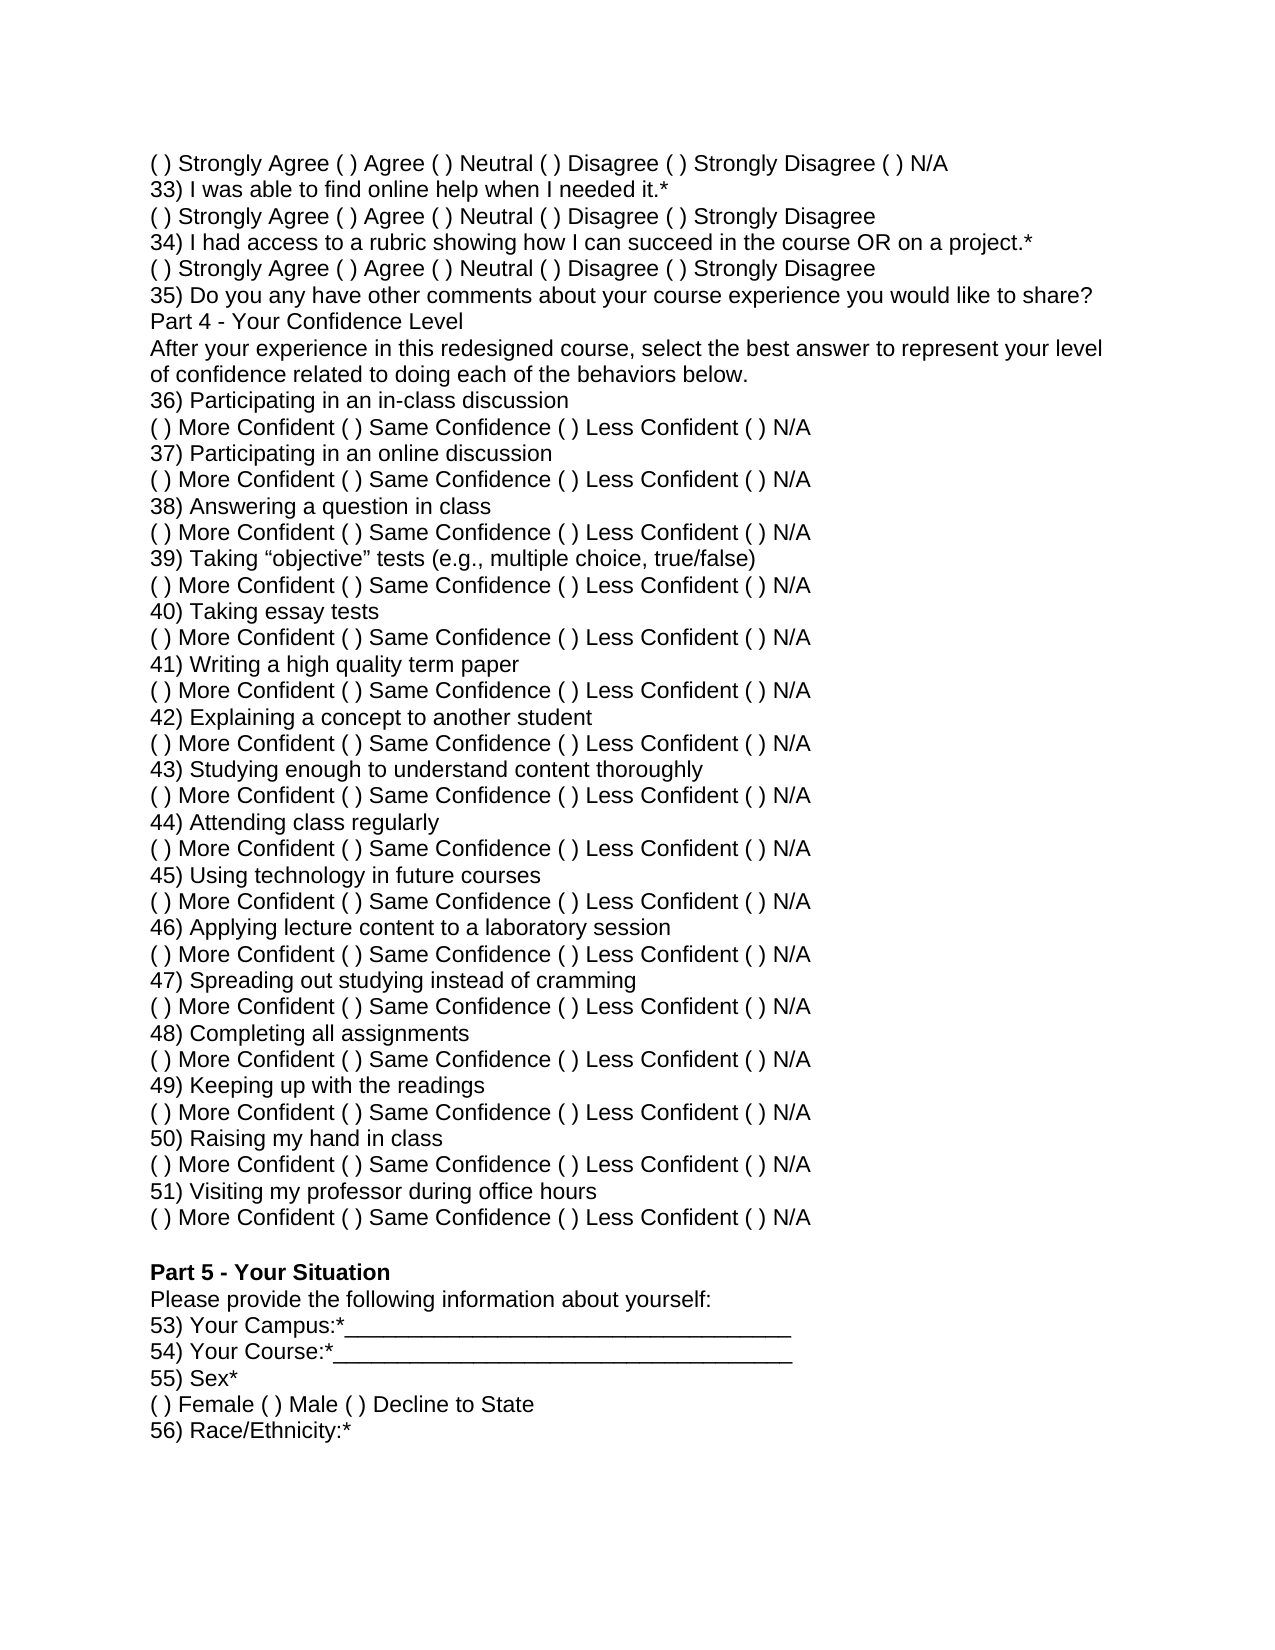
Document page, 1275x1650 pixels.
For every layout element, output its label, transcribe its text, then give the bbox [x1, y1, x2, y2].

text 50) Raising my hand in class [150, 1125, 1125, 1151]
text ( ) More Confident ( ) Same Confidence ( ) Less Confident ( ) N/A [150, 519, 1125, 545]
text ( ) More Confident ( ) Same Confidence ( ) Less Confident ( ) N/A [150, 835, 1125, 862]
text 41) Writing a high quality term paper [150, 651, 1125, 677]
text ( ) More Confident ( ) Same Confidence ( ) Less Confident ( ) N/A [150, 413, 1125, 440]
text ( ) Strongly Agree ( ) Agree ( ) Neutral ( ) Disagree ( ) Strongly Disagree ( ) N/A [150, 150, 1125, 176]
text ( ) More Confident ( ) Same Confidence ( ) Less Confident ( ) N/A [150, 572, 1125, 598]
text ( ) More Confident ( ) Same Confidence ( ) Less Confident ( ) N/A [150, 993, 1125, 1020]
text 48) Completing all assignments [150, 1020, 1125, 1046]
text 47) Spreading out studying instead of cramming [150, 967, 1125, 993]
text 33) I was able to find online help when I needed it.* [150, 176, 1125, 203]
text 37) Participating in an online discussion [150, 440, 1125, 466]
text 38) Answering a question in class [150, 493, 1125, 519]
text ( ) More Confident ( ) Same Confidence ( ) Less Confident ( ) N/A [150, 1099, 1125, 1125]
text ( ) More Confident ( ) Same Confidence ( ) Less Confident ( ) N/A [150, 888, 1125, 914]
text 54) Your Course:*____________________________________ [150, 1338, 1125, 1365]
text 39) Taking “objective” tests (e.g., multiple choice, true/false) [150, 545, 1125, 572]
text Please provide the following information about yourself: [150, 1286, 1125, 1312]
text ( ) More Confident ( ) Same Confidence ( ) Less Confident ( ) N/A [150, 941, 1125, 967]
text After your experience in this redesigned course, select the best answer to represent your level of confidence related to doing each of the behaviors below. [150, 334, 1125, 387]
text 34) I had access to a rubric showing how I can succeed in the course OR on a project.* [150, 229, 1125, 255]
text ( ) More Confident ( ) Same Confidence ( ) Less Confident ( ) N/A [150, 730, 1125, 756]
text 36) Participating in an in-class discussion [150, 387, 1125, 413]
text 44) Attending class regularly [150, 809, 1125, 835]
text ( ) More Confident ( ) Same Confidence ( ) Less Confident ( ) N/A [150, 1046, 1125, 1072]
text 55) Sex* [150, 1365, 1125, 1391]
text 45) Using technology in future courses [150, 862, 1125, 888]
text ( ) More Confident ( ) Same Confidence ( ) Less Confident ( ) N/A [150, 1204, 1125, 1231]
text 46) Applying lecture content to a laboratory session [150, 914, 1125, 941]
text Part 4 - Your Confidence Level [150, 308, 1125, 334]
text ( ) Strongly Agree ( ) Agree ( ) Neutral ( ) Disagree ( ) Strongly Disagree [150, 255, 1125, 282]
text ( ) More Confident ( ) Same Confidence ( ) Less Confident ( ) N/A [150, 624, 1125, 651]
text ( ) More Confident ( ) Same Confidence ( ) Less Confident ( ) N/A [150, 677, 1125, 703]
text 43) Studying enough to understand content thoroughly [150, 756, 1125, 782]
text ( ) More Confident ( ) Same Confidence ( ) Less Confident ( ) N/A [150, 466, 1125, 493]
text 53) Your Campus:*___________________________________ [150, 1312, 1125, 1338]
text Part 5 - Your Situation [150, 1259, 1125, 1286]
text ( ) Female ( ) Male ( ) Decline to State [150, 1391, 1125, 1417]
text 40) Taking essay tests [150, 598, 1125, 624]
text 35) Do you any have other comments about your course experience you would like to share? [150, 282, 1125, 308]
text 42) Explaining a concept to another student [150, 703, 1125, 730]
text 56) Race/Ethnicity:* [150, 1417, 1125, 1444]
text ( ) More Confident ( ) Same Confidence ( ) Less Confident ( ) N/A [150, 1151, 1125, 1178]
text 49) Keeping up with the readings [150, 1072, 1125, 1099]
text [150, 203, 1125, 229]
text 51) Visiting my professor during office hours [150, 1178, 1125, 1204]
text ( ) More Confident ( ) Same Confidence ( ) Less Confident ( ) N/A [150, 782, 1125, 809]
